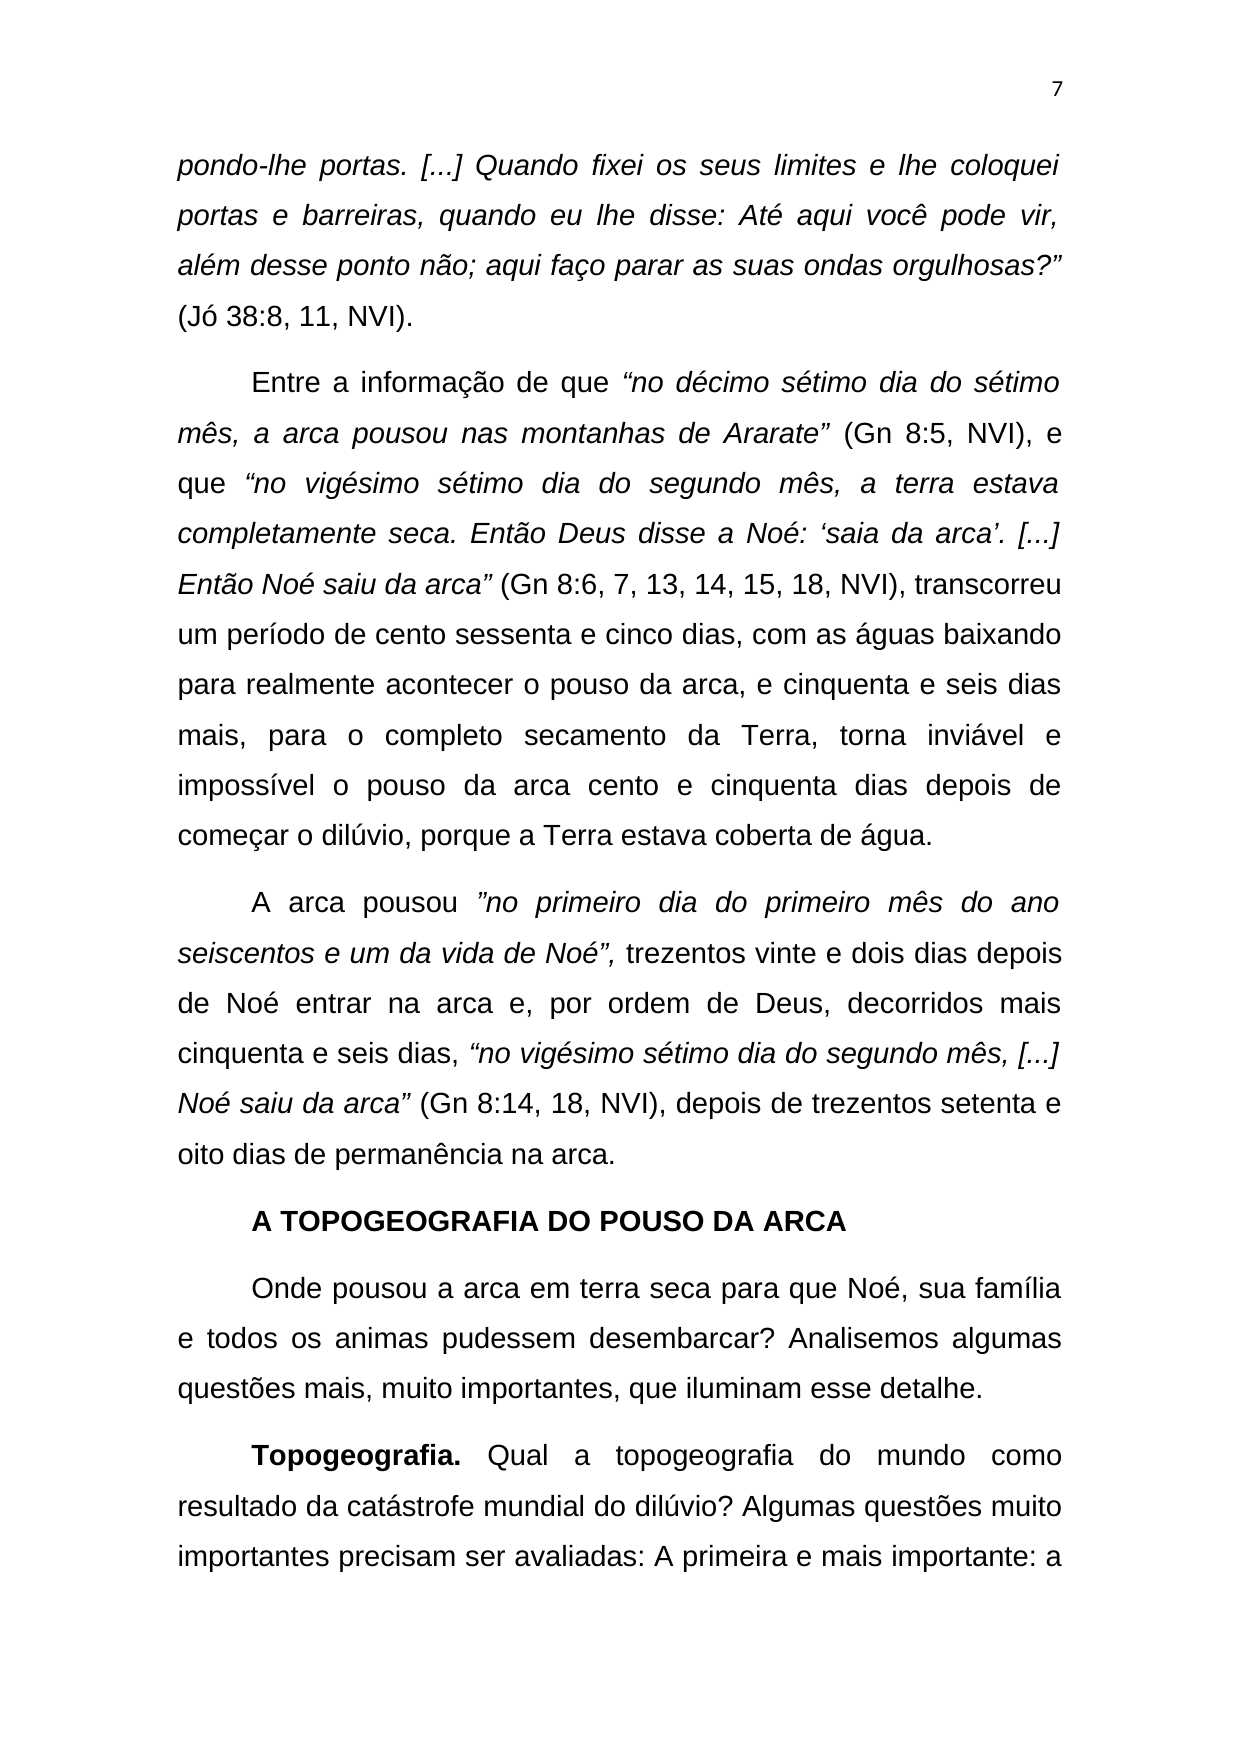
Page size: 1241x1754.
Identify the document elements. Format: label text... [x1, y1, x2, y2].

text Entre a informação de que “no décimo sétimo dia do sétimo mês, a arca pousou nas montanhas de Ararate” (Gn 8:5, NVI), e que “no vigésimo sétimo dia do segundo mês, a terra estava completamente seca. Então Deus disse a Noé: ‘saia da arca’. [...] Então Noé saiu da arca” (Gn 8:6, 7, 13, 14, 15, 18, NVI), transcorreu um período de cento sessenta e cinco dias, com as águas baixando para realmente acontecer o pouso da arca, e cinquenta e seis dias mais, para o completo secamento da Terra, torna inviável e impossível o pouso da arca cento e cinquenta dias depois de começar o dilúvio, porque a Terra estava coberta de água. [177, 366, 1063, 852]
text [177, 148, 1063, 332]
text Onde pousou a arca em terra seca para que Noé, sua família e todos os animas pudessem desembarcar? Analisemos algumas questões mais, muito importantes, que iluminam esse detalhe. [177, 1271, 1063, 1405]
text A arca pousou ”no primeiro dia do primeiro mês do ano seiscentos e um da vida de Noé”, trezentos vinte e dois dias depois de Noé entrar na arca e, por ordem de Deus, decorridos mais cinquenta e seis dias, “no vigésimo sétimo dia do segundo mês, [...] Noé saiu da arca” (Gn 8:14, 18, NVI), depois de trezentos setenta e oito dias de permanência na arca. [177, 885, 1063, 1170]
text A TOPOGEOGRAFIA DO POUSO DA ARCA [177, 1204, 1063, 1237]
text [177, 1438, 1063, 1573]
